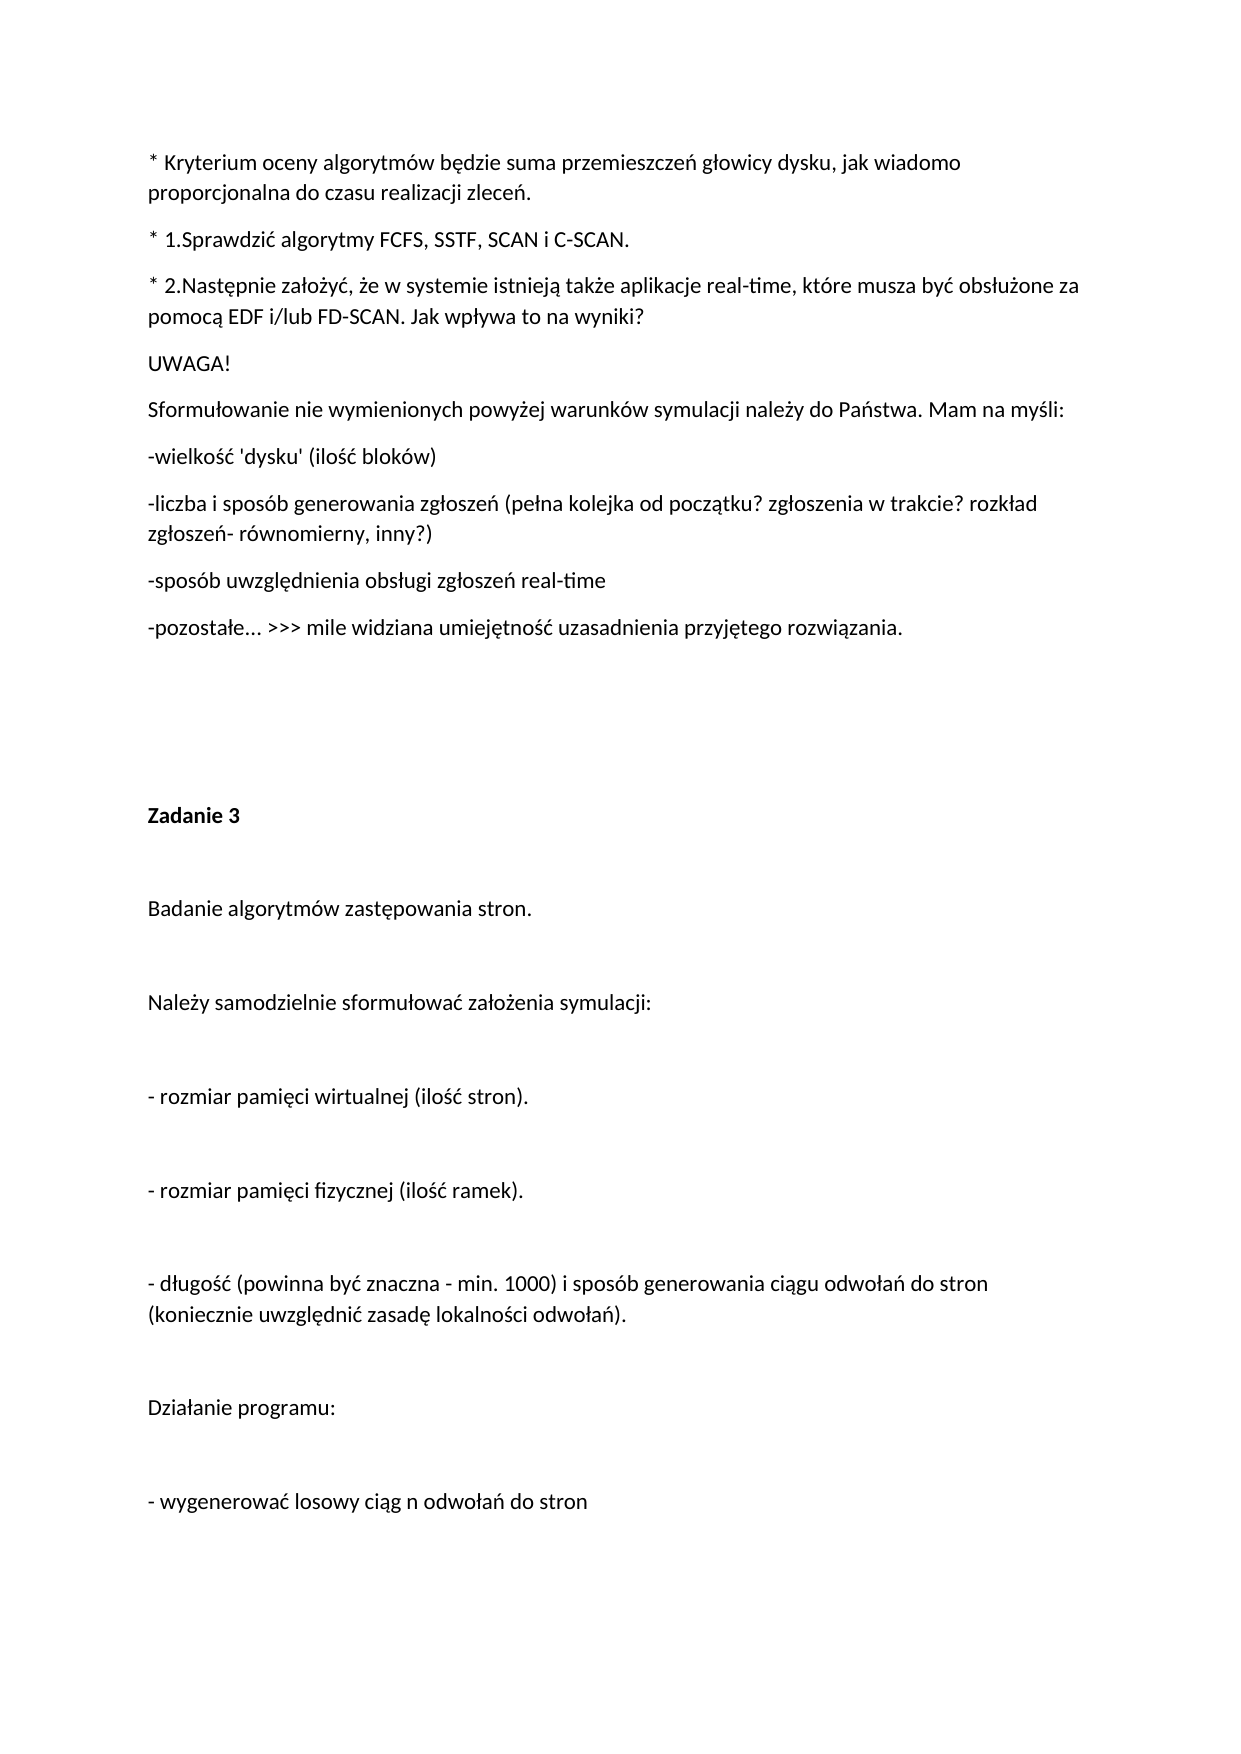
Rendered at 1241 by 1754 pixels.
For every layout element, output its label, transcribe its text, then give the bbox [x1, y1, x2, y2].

text Badanie algorytmów zastępowania stron. [148, 894, 1093, 922]
text -liczba i sposób generowania zgłoszeń (pełna kolejka od początku? zgłoszenia w trakcie? rozkład zgłoszeń- równomierny, inny?) [148, 489, 1093, 547]
text - rozmiar pamięci wirtualnej (ilość stron). [148, 1082, 1093, 1110]
text Zadanie 3 [148, 801, 1093, 829]
text - rozmiar pamięci fizycznej (ilość ramek). [148, 1176, 1093, 1204]
text -wielkość 'dysku' (ilość bloków) [148, 442, 1093, 470]
text * 2.Następnie założyć, że w systemie istnieją także aplikacje real-time, które musza być obsłużone za pomocą EDF i/lub FD-SCAN. Jak wpływa to na wyniki? [148, 272, 1093, 330]
text Działanie programu: [148, 1393, 1093, 1421]
text UWAGA! [148, 349, 1093, 377]
text -pozostałe... >>> mile widziana umiejętność uzasadnienia przyjętego rozwiązania. [148, 613, 1093, 641]
text Sformułowanie nie wymienionych powyżej warunków symulacji należy do Państwa. Mam na myśli: [148, 396, 1093, 423]
text * 1.Sprawdzić algorytmy FCFS, SSTF, SCAN i C-SCAN. [148, 225, 1093, 253]
text Należy samodzielnie sformułować założenia symulacji: [148, 988, 1093, 1016]
text -sposób uwzględnienia obsługi zgłoszeń real-time [148, 566, 1093, 594]
text * Kryterium oceny algorytmów będzie suma przemieszczeń głowicy dysku, jak wiadomo proporcjonalna do czasu realizacji zleceń. [148, 148, 1093, 206]
text - wygenerować losowy ciąg n odwołań do stron [148, 1487, 1093, 1515]
text - długość (powinna być znaczna - min. 1000) i sposób generowania ciągu odwołań do stron (koniecznie uwzględnić zasadę lokalności odwołań). [148, 1269, 1093, 1328]
